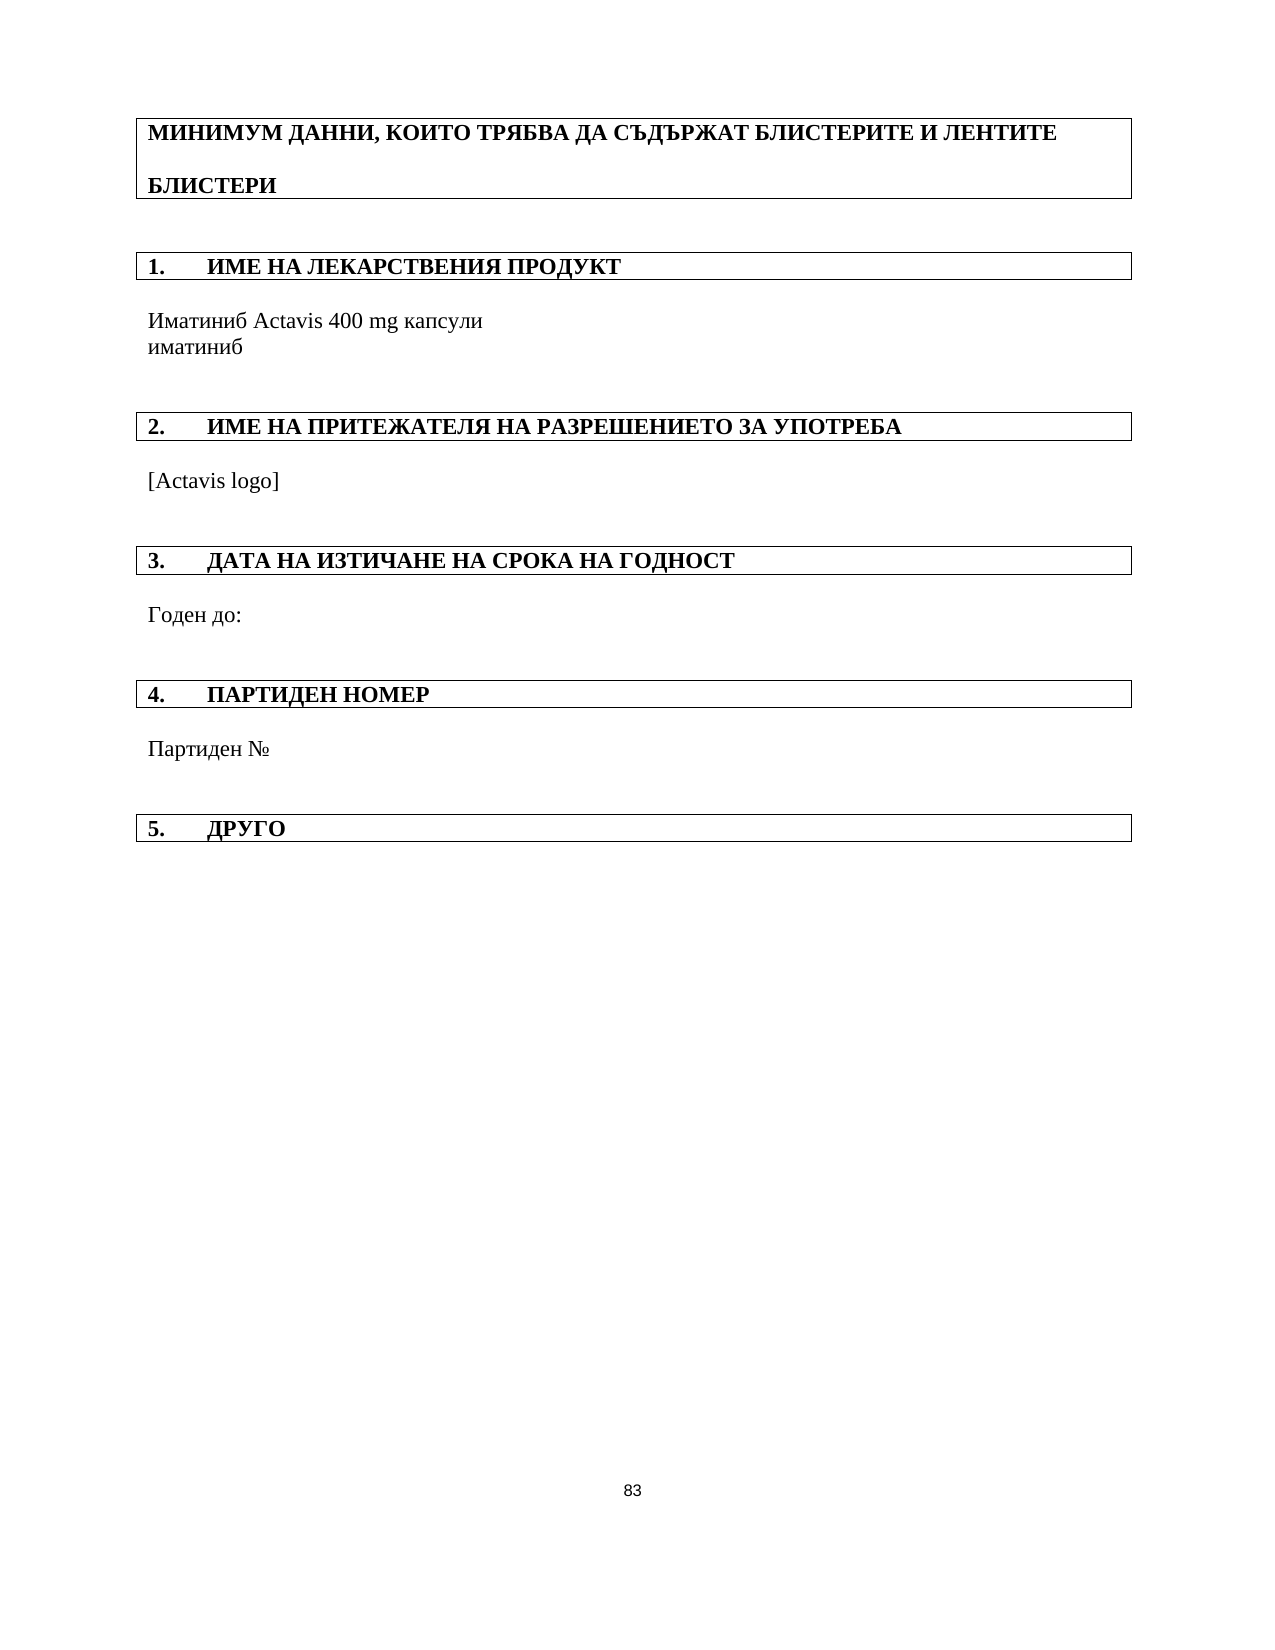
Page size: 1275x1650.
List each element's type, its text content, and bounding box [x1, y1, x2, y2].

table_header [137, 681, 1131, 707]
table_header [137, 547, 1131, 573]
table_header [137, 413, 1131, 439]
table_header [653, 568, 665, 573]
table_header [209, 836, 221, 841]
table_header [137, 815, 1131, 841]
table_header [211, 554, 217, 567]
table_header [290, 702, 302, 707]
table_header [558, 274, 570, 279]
text Годен до: [148, 601, 1127, 627]
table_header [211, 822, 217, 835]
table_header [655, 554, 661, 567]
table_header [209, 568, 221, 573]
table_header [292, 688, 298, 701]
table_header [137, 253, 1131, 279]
text иматиниб [148, 333, 1127, 359]
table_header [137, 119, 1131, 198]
text [Actavis logo] [148, 467, 1127, 493]
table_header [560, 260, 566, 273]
text Партиден № [148, 735, 1127, 761]
text Иматиниб Actavis 400 mg капсули [148, 307, 1127, 333]
